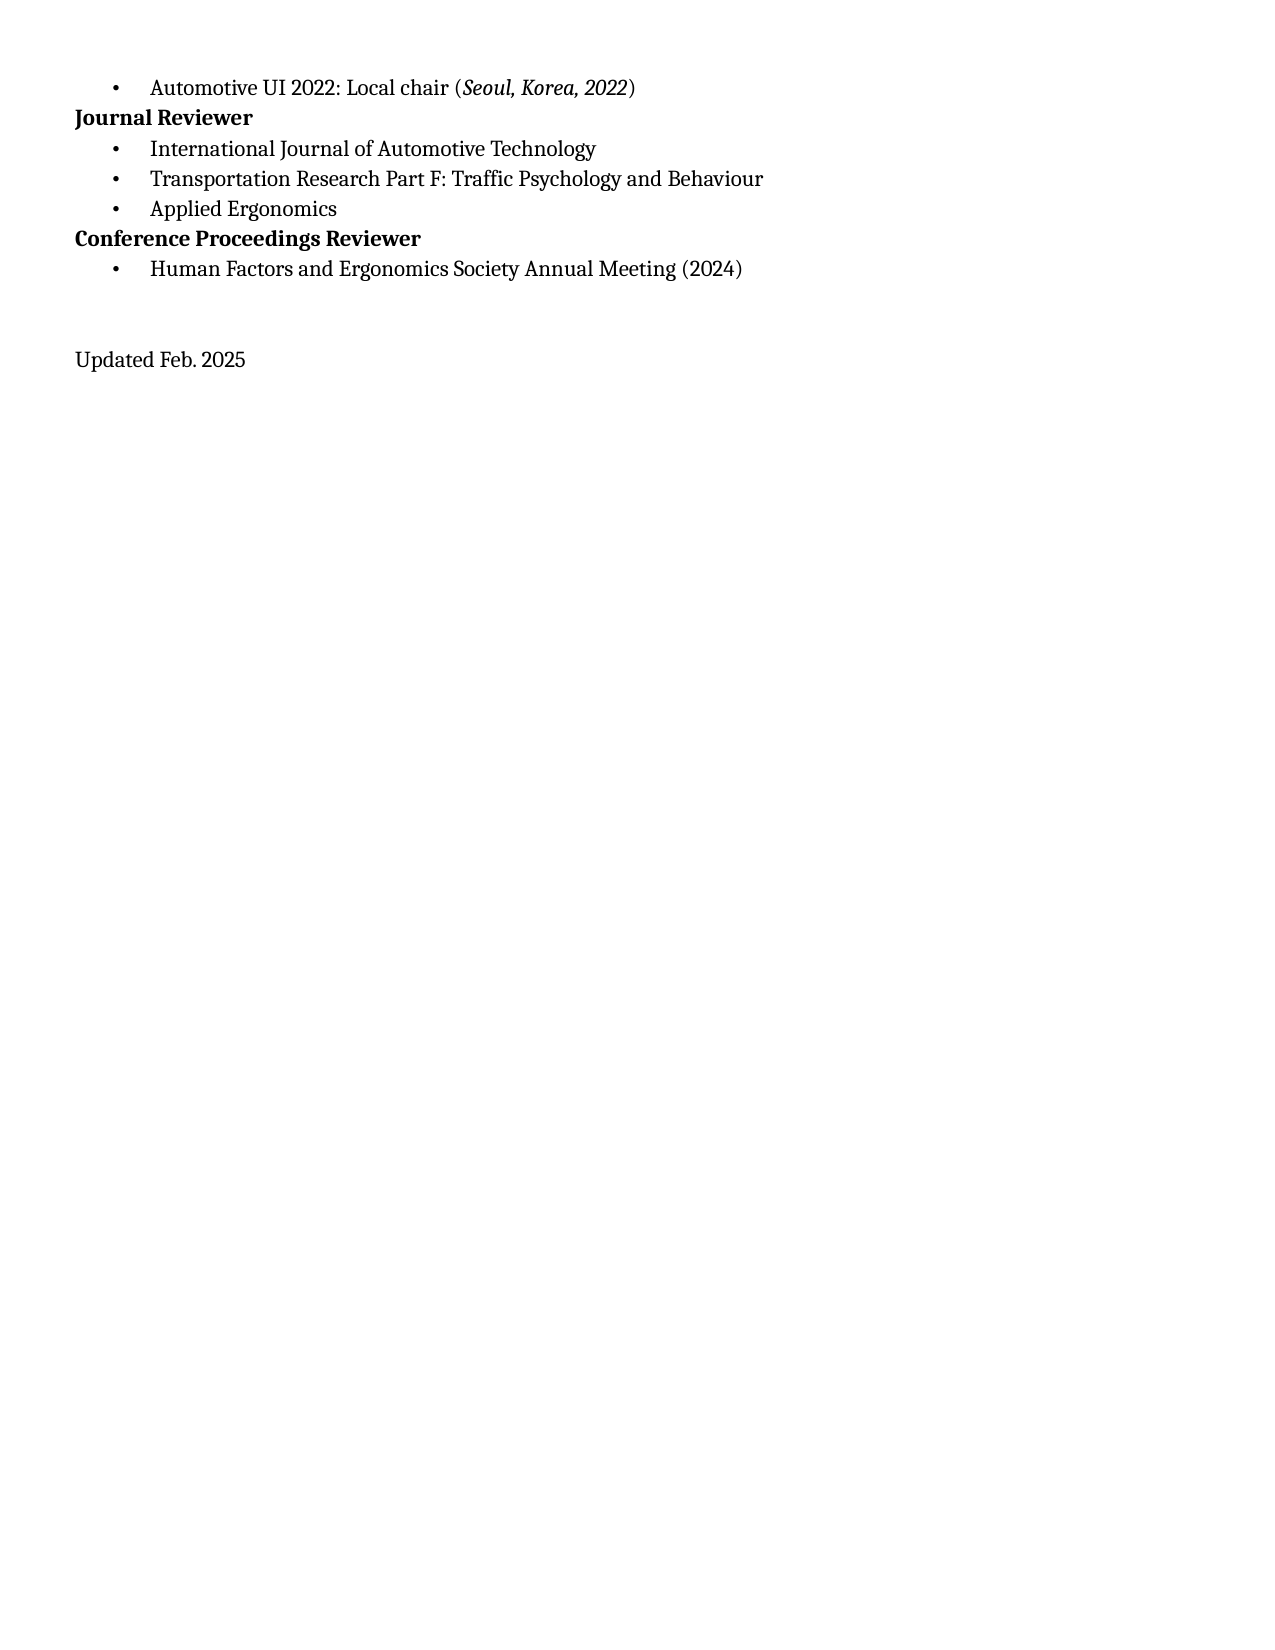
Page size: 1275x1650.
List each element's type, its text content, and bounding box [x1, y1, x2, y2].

text Updated Feb. 2025 [75, 347, 1200, 373]
text Journal Reviewer [75, 105, 1200, 132]
list Human Factors and Ergonomics Society Annual Meeting (2024) [112, 256, 1200, 283]
text Conference Proceedings Reviewer [75, 226, 1200, 252]
list Transportation Research Part F: Traffic Psychology and Behaviour [112, 166, 1200, 192]
list Applied Ergonomics [112, 196, 1200, 222]
list Automotive UI 2022: Local chair (Seoul, Korea, 2022) [112, 75, 1200, 101]
list International Journal of Automotive Technology [112, 135, 1200, 162]
